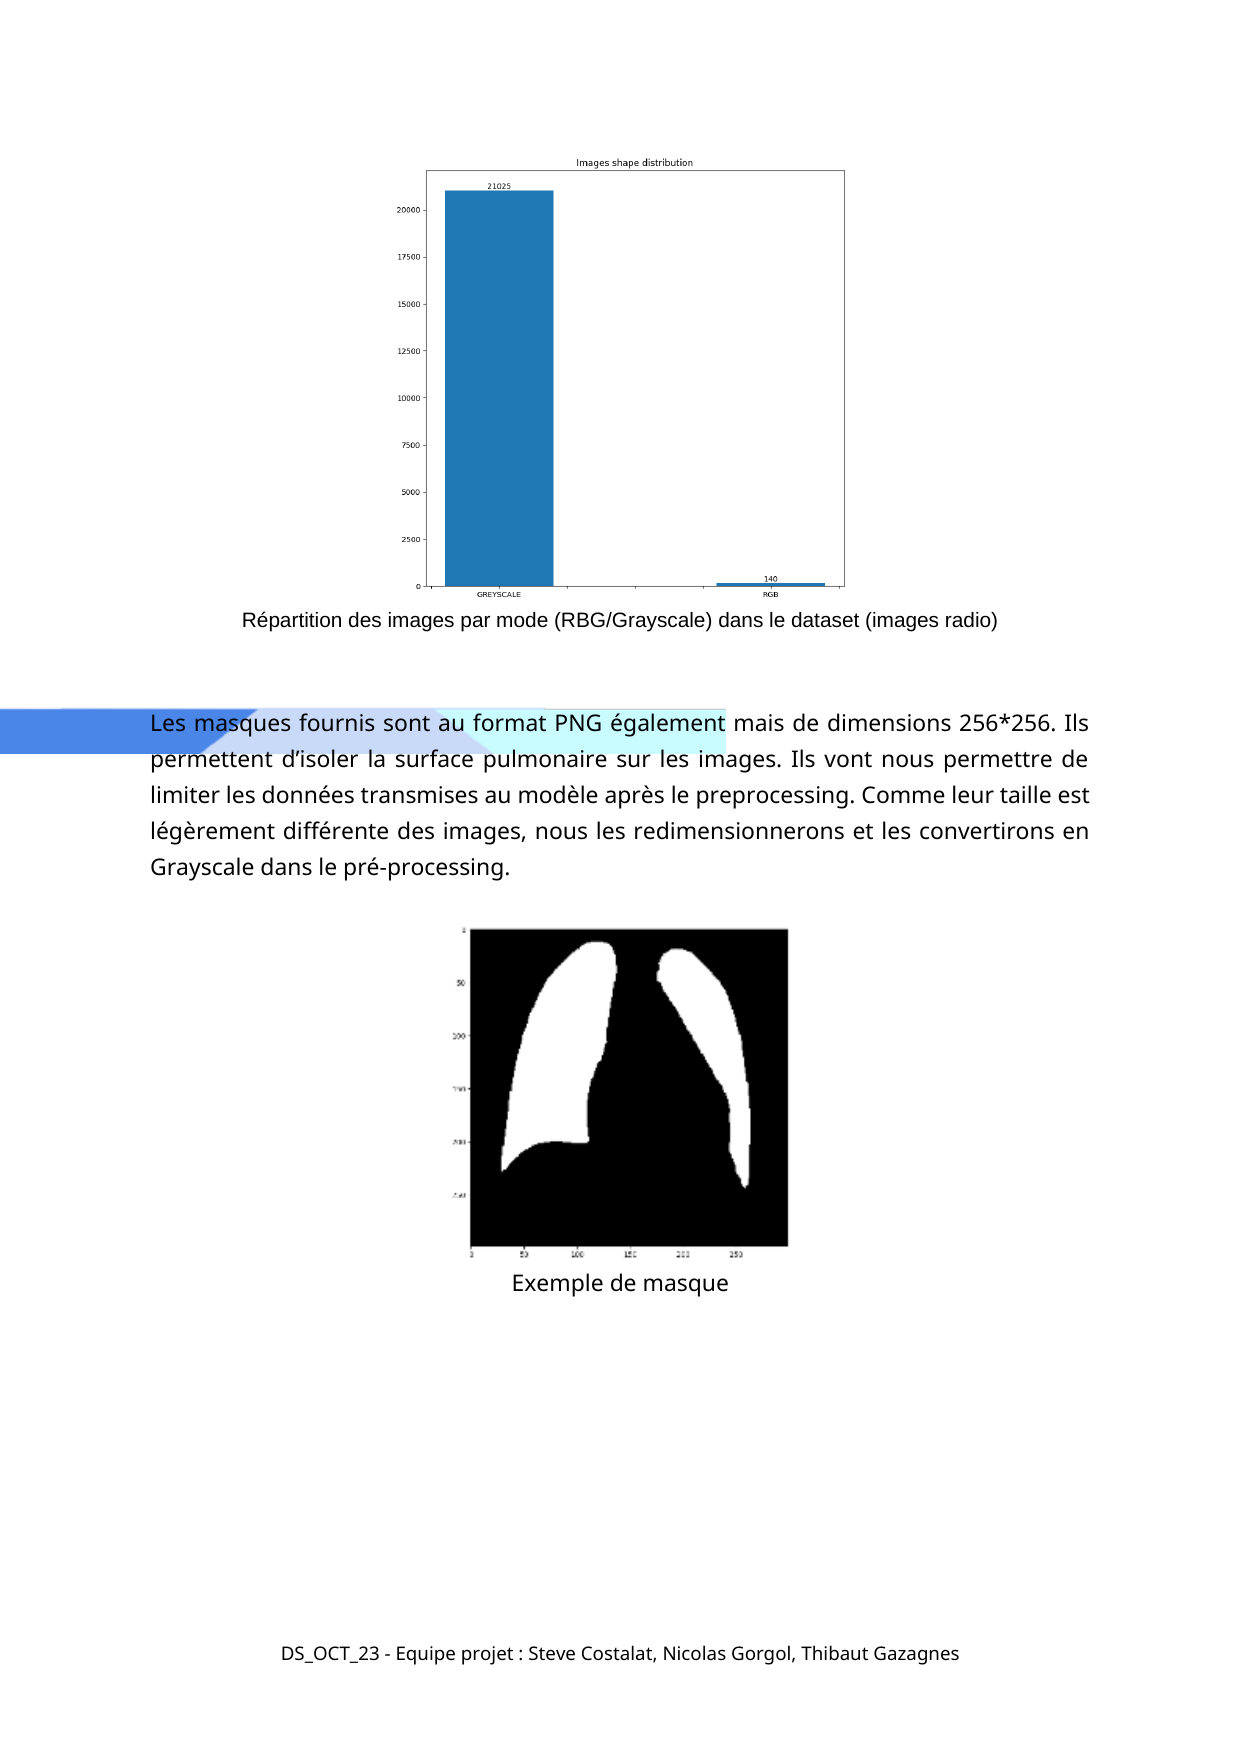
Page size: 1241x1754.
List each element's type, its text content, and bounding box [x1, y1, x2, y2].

text Exemple de masque [150, 1267, 1090, 1298]
picture [447, 922, 793, 1264]
text Répartition des images par mode (RBG/Grayscale) dans le dataset (images radio) [150, 608, 1090, 632]
picture [391, 153, 849, 604]
picture [0, 709, 150, 754]
text Les masques fournis sont au format PNG également mais de dimensions 256*256. Ils permettent d’isoler la surface pulmonaire sur les images. Ils vont nous permettre de limiter les données transmises au modèle après le preprocessing. Comme leur taille est légèrement différente des images, nous les redimensionnerons et les convertirons en Grayscale dans le pré-processing. [150, 707, 1090, 882]
